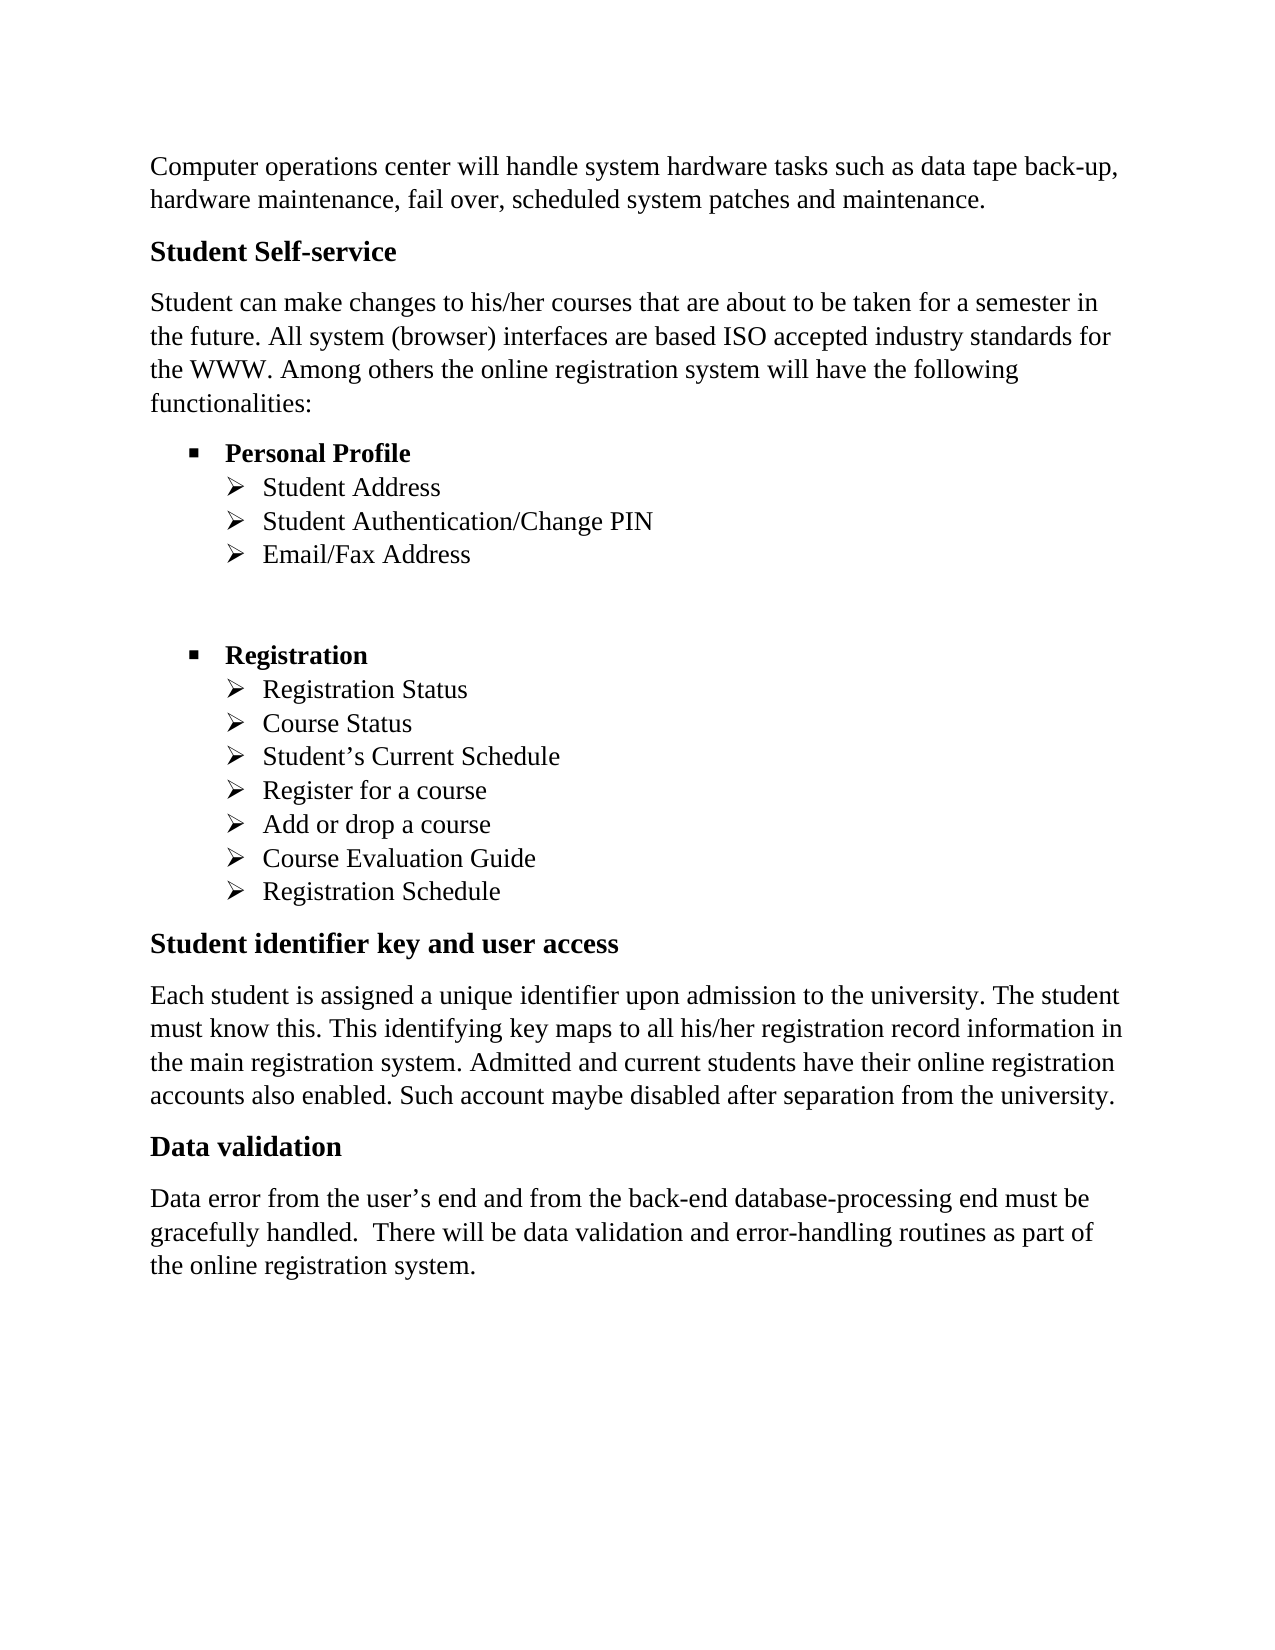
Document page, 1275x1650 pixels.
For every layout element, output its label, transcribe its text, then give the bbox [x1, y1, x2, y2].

list Student Authentication/Change PIN [225, 505, 1125, 536]
list Registration [187, 639, 1125, 671]
text Data error from the user’s end and from the back-end database-processing end must be gracefully handled. There will be data validation and error-handling routines as part of the online registration system. [150, 1182, 1125, 1281]
list Registration Schedule [225, 876, 1125, 907]
list Email/Fax Address [225, 539, 1125, 570]
text Each student is assigned a unique identifier upon admission to the university. The student must know this. This identifying key maps to all his/her registration record information in the main registration system. Admitted and current students have their online registration accounts also enabled. Such account maybe disabled after separation from the university. [150, 979, 1125, 1111]
text Student identifier key and user access [150, 926, 1125, 959]
list Personal Profile [187, 437, 1125, 469]
list Register for a course [225, 774, 1125, 806]
text Computer operations center will handle system hardware tasks such as data tape back-up, hardware maintenance, fail over, scheduled system patches and maintenance. [150, 150, 1125, 215]
text Data validation [150, 1129, 1125, 1163]
list Registration Status [225, 673, 1125, 704]
text Student Self-service [150, 234, 1125, 267]
list Student Address [225, 471, 1125, 502]
list Add or drop a course [225, 808, 1125, 839]
list Student’s Current Schedule [225, 741, 1125, 772]
list Course Status [225, 707, 1125, 738]
list Course Evaluation Guide [225, 842, 1125, 873]
text Student can make changes to his/her courses that are about to be taken for a semester in the future. All system (browser) interfaces are based ISO accepted industry standards for the WWW. Among others the online registration system will have the following functionalities: [150, 287, 1125, 418]
